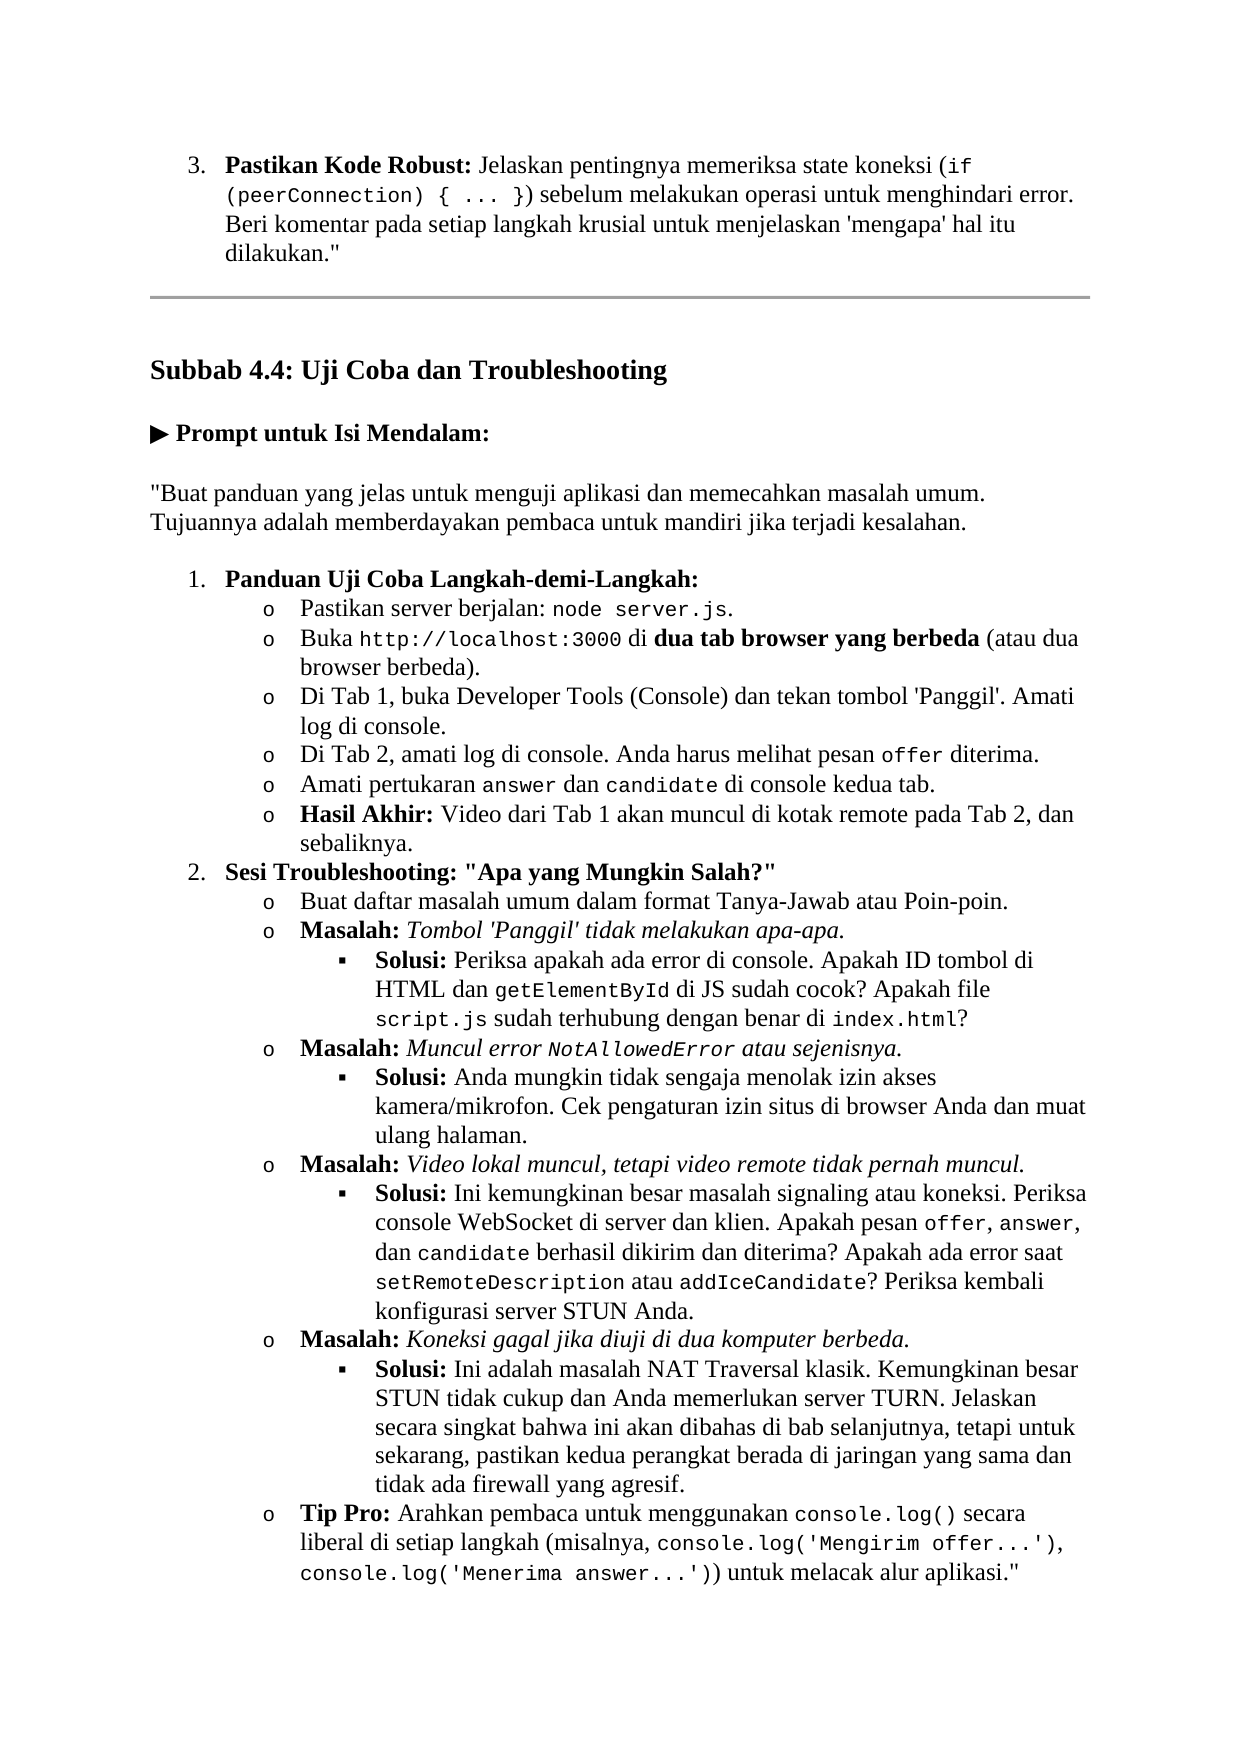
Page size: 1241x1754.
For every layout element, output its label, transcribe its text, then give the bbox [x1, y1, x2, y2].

list Solusi: Anda mungkin tidak sengaja menolak izin akses kamera/mikrofon. Cek pengaturan izin situs di browser Anda dan muat ulang halaman. [337, 1062, 1090, 1149]
list Pastikan server berjalan: node server.js. [262, 593, 1090, 623]
list Masalah: Tombol 'Panggil' tidak melakukan apa-apa. [262, 915, 1090, 945]
list Buka http://localhost:3000 di dua tab browser yang berbeda (atau dua browser berbeda). [262, 623, 1090, 681]
list Panduan Uji Coba Langkah-demi-Langkah: [187, 564, 1090, 593]
list Sesi Troubleshooting: "Apa yang Mungkin Salah?" [187, 857, 1090, 886]
list Masalah: Koneksi gagal jika diuji di dua komputer berbeda. [262, 1324, 1090, 1354]
text ▶️ Prompt untuk Isi Mendalam: [150, 414, 1090, 449]
list Masalah: Muncul error NotAllowedError atau sejenisnya. [262, 1033, 1090, 1062]
list Solusi: Ini kemungkinan besar masalah signaling atau koneksi. Periksa console WebSocket di server dan klien. Apakah pesan offer, answer, dan candidate berhasil dikirim dan diterima? Apakah ada error saat setRemoteDescription atau addIceCandidate? Periksa kembali konfigurasi server STUN Anda. [337, 1178, 1090, 1324]
text Subbab 4.4: Uji Coba dan Troubleshooting [150, 353, 1090, 385]
text "Buat panduan yang jelas untuk menguji aplikasi dan memecahkan masalah umum. Tujuannya adalah memberdayakan pembaca untuk mandiri jika terjadi kesalahan. [150, 478, 1090, 535]
list Amati pertukaran answer dan candidate di console kedua tab. [262, 769, 1090, 799]
list Pastikan Kode Robust: Jelaskan pentingnya memeriksa state koneksi (if (peerConnection) { ... }) sebelum melakukan operasi untuk menghindari error. Beri komentar pada setiap langkah krusial untuk menjelaskan 'mengapa' hal itu dilakukan." [187, 150, 1090, 267]
list Di Tab 2, amati log di console. Anda harus melihat pesan offer diterima. [262, 739, 1090, 769]
list Masalah: Video lokal muncul, tetapi video remote tidak pernah muncul. [262, 1149, 1090, 1178]
list Solusi: Ini adalah masalah NAT Traversal klasik. Kemungkinan besar STUN tidak cukup dan Anda memerlukan server TURN. Jelaskan secara singkat bahwa ini akan dibahas di bab selanjutnya, tetapi untuk sekarang, pastikan kedua perangkat berada di jaringan yang sama dan tidak ada firewall yang agresif. [337, 1354, 1090, 1498]
list Solusi: Periksa apakah ada error di console. Apakah ID tombol di HTML dan getElementById di JS sudah cocok? Apakah file script.js sudah terhubung dengan benar di index.html? [337, 945, 1090, 1033]
list Di Tab 1, buka Developer Tools (Console) dan tekan tombol 'Panggil'. Amati log di console. [262, 681, 1090, 739]
list Tip Pro: Arahkan pembaca untuk menggunakan console.log() secara liberal di setiap langkah (misalnya, console.log('Mengirim offer...'), console.log('Menerima answer...')) untuk melacak alur aplikasi." [262, 1498, 1090, 1587]
list Buat daftar masalah umum dalam format Tanya-Jawab atau Poin-poin. [262, 886, 1090, 915]
list Hasil Akhir: Video dari Tab 1 akan muncul di kotak remote pada Tab 2, dan sebaliknya. [262, 799, 1090, 857]
